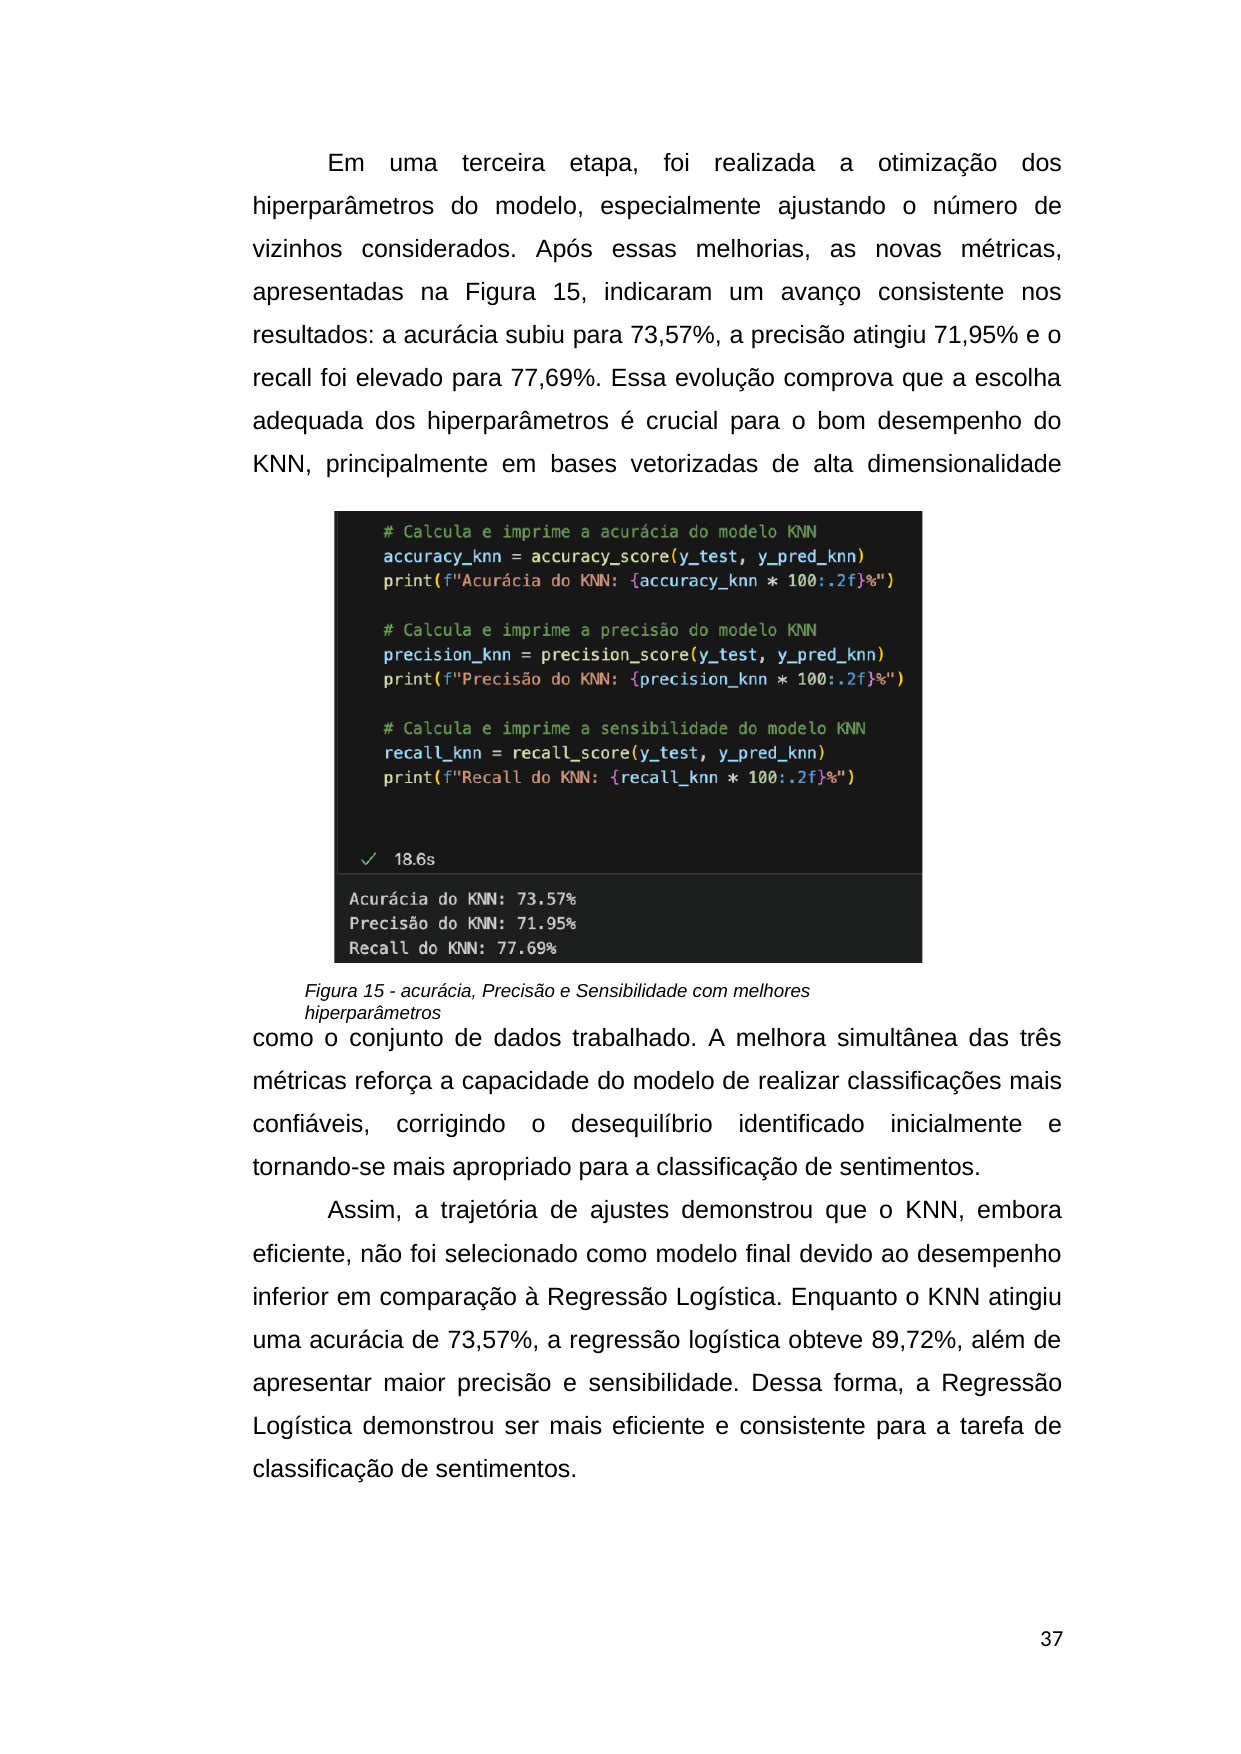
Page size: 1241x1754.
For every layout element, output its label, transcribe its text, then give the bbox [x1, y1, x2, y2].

picture [334, 511, 923, 963]
text Assim, a trajetória de ajustes demonstrou que o KNN, embora eficiente, não foi selecionado como modelo final devido ao desempenho inferior em comparação à Regressão Logística. Enquanto o KNN atingiu uma acurácia de 73,57%, a regressão logística obteve 89,72%, além de apresentar maior precisão e sensibilidade. Dessa forma, a Regressão Logística demonstrou ser mais eficiente e consistente para a tarefa de classificação de sentimentos. [252, 1196, 1063, 1483]
